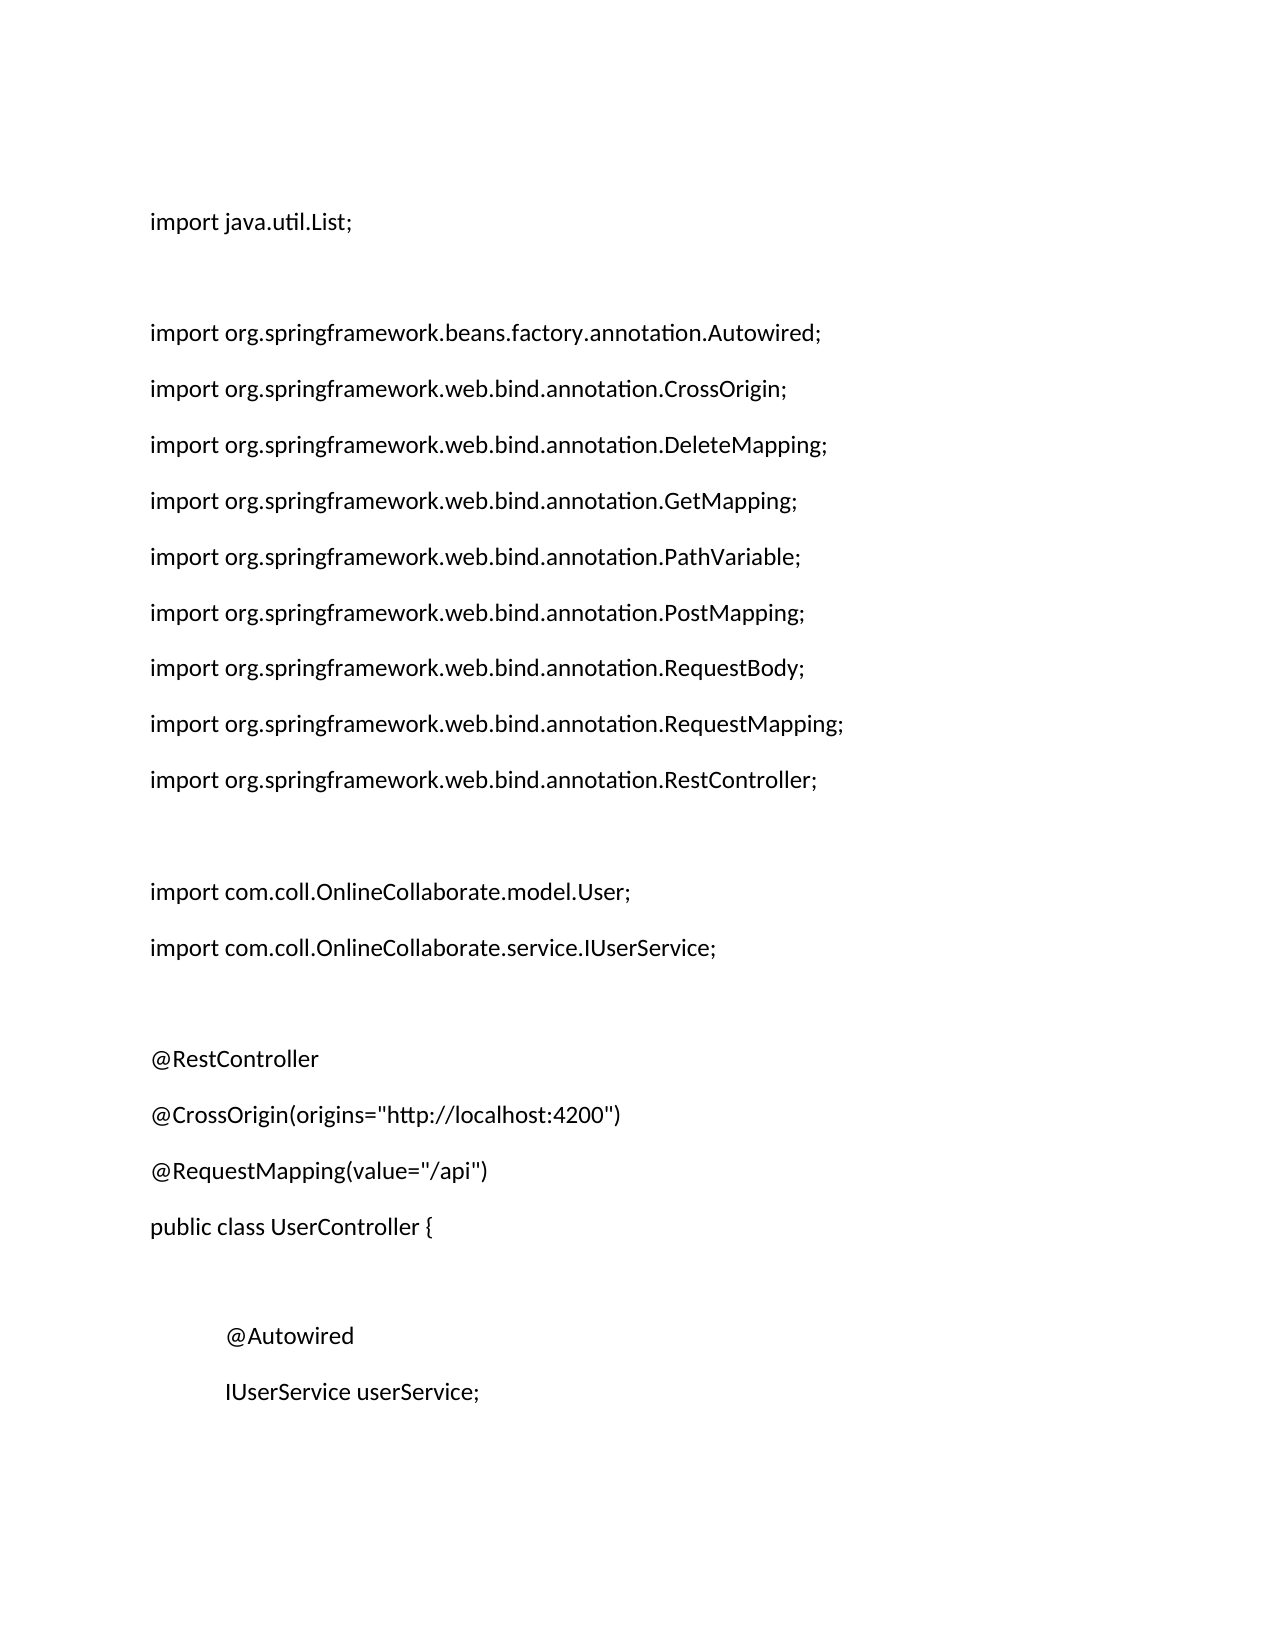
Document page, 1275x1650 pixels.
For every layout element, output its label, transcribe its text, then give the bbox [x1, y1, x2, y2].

text import org.springframework.web.bind.annotation.PostMapping; [150, 597, 1125, 627]
text import org.springframework.web.bind.annotation.GetMapping; [150, 485, 1125, 516]
text import com.coll.OnlineCollaborate.service.IUserService; [150, 932, 1125, 962]
text import org.springframework.web.bind.annotation.PathVariable; [150, 541, 1125, 571]
text @RestController [150, 1043, 1125, 1074]
text @RequestMapping(value="/api") [150, 1155, 1125, 1186]
text IUserService userService; [150, 1376, 1125, 1406]
text import org.springframework.web.bind.annotation.DeleteMapping; [150, 429, 1125, 460]
text import com.coll.OnlineCollaborate.model.User; [150, 876, 1125, 906]
text @CrossOrigin(origins="http://localhost:4200") [150, 1099, 1125, 1130]
text @Autowired [150, 1320, 1125, 1351]
text import org.springframework.web.bind.annotation.RequestBody; [150, 652, 1125, 683]
text import org.springframework.web.bind.annotation.CrossOrigin; [150, 373, 1125, 404]
text import org.springframework.web.bind.annotation.RequestMapping; [150, 708, 1125, 739]
text import java.util.List; [150, 206, 1125, 236]
text import org.springframework.beans.factory.annotation.Autowired; [150, 317, 1125, 348]
text public class UserController { [150, 1211, 1125, 1241]
text import org.springframework.web.bind.annotation.RestController; [150, 764, 1125, 795]
